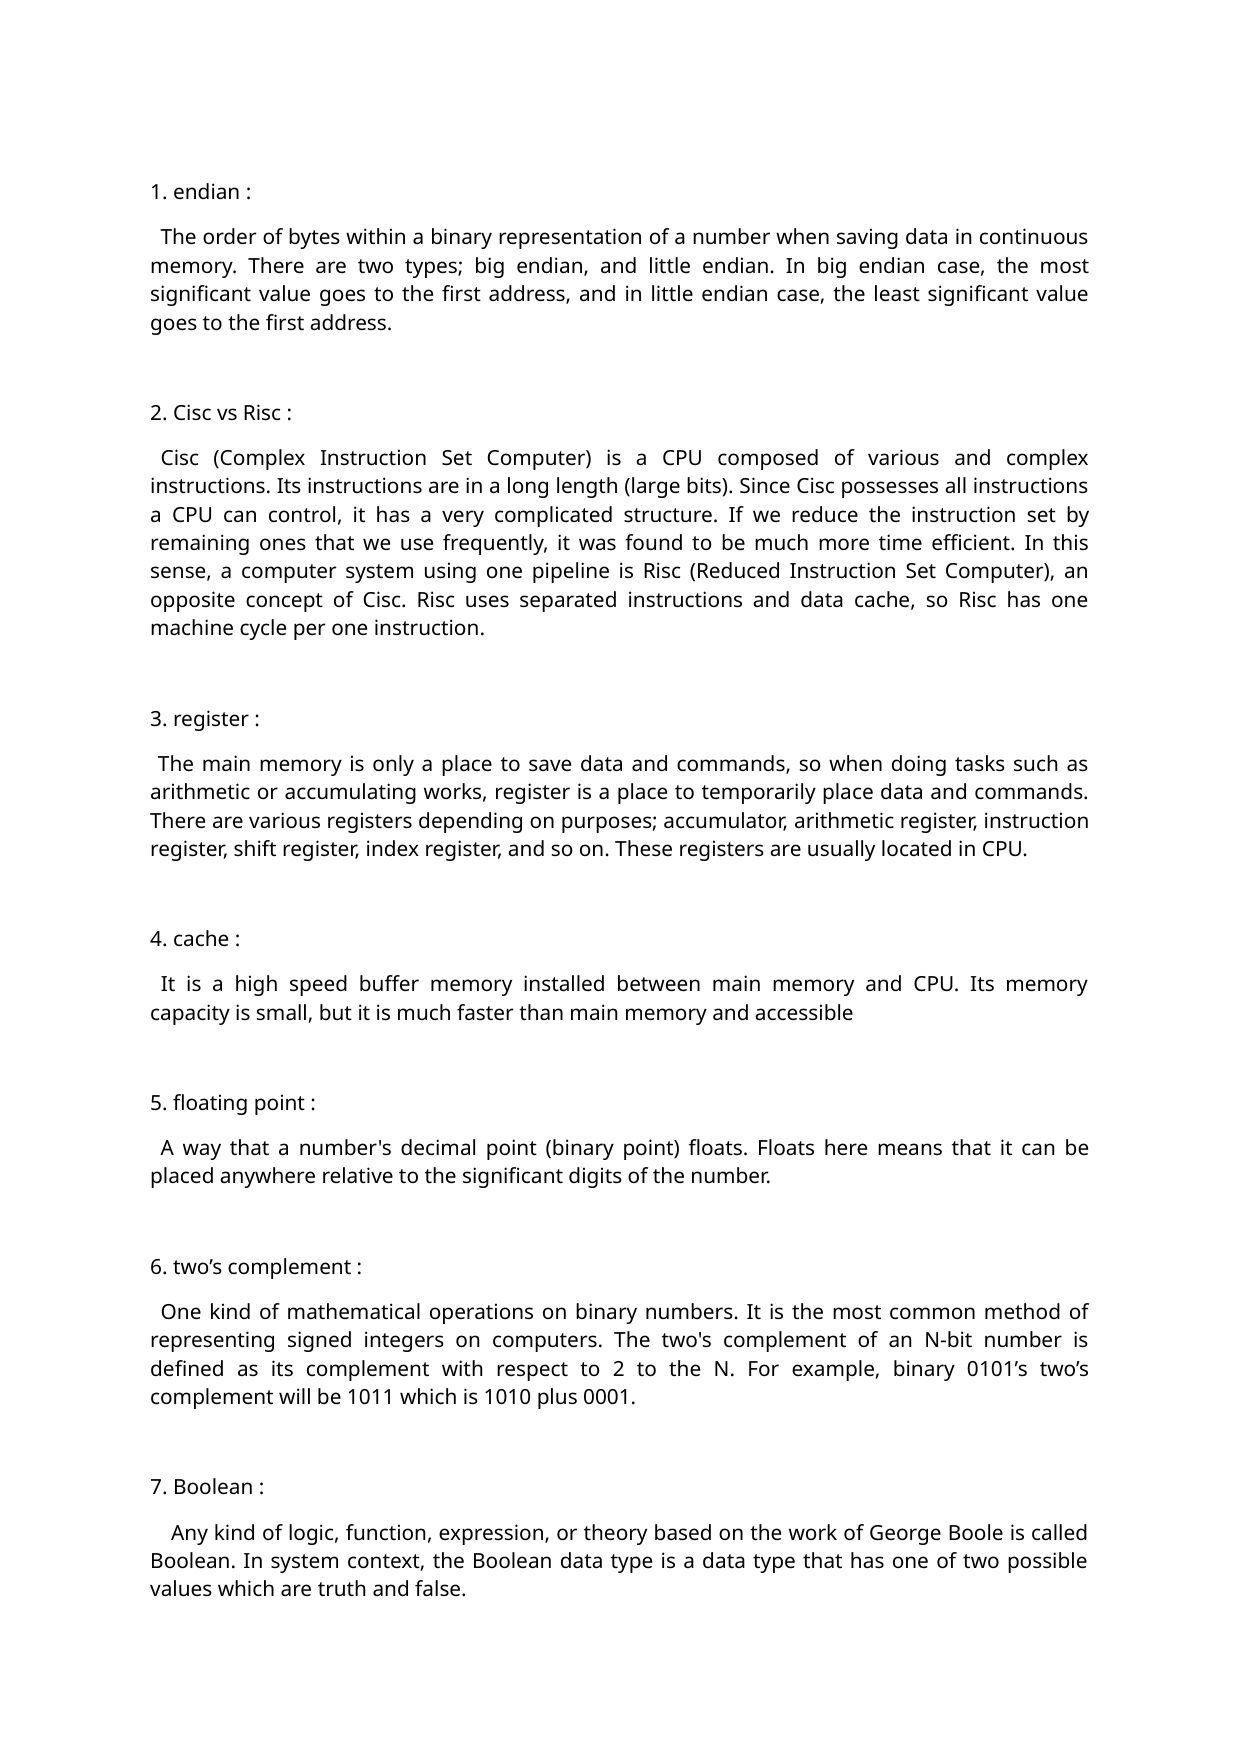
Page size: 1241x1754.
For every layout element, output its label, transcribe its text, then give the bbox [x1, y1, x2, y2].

text 6. two’s complement : [150, 1252, 1090, 1280]
text The main memory is only a place to save data and commands, so when doing tasks such as arithmetic or accumulating works, register is a place to temporarily place data and commands. There are various registers depending on purposes; accumulator, arithmetic register, instruction register, shift register, index register, and so on. These registers are usually located in CPU. [150, 749, 1090, 863]
text 7. Boolean : [150, 1472, 1090, 1501]
text 2. Cisc vs Risc : [150, 398, 1090, 426]
text Any kind of logic, function, expression, or theory based on the work of George Boole is called Boolean. In system context, the Boolean data type is a data type that has one of two possible values which are truth and false. [150, 1518, 1090, 1603]
text The order of bytes within a binary representation of a number when saving data in continuous memory. There are two types; big endian, and little endian. In big endian case, the most significant value goes to the first address, and in little endian case, the least significant value goes to the first address. [150, 222, 1090, 336]
text One kind of mathematical operations on binary numbers. It is the most common method of representing signed integers on computers. The two's complement of an N-bit number is defined as its complement with respect to 2 to the N. For example, binary 0101’s two’s complement will be 1011 which is 1010 plus 0001. [150, 1297, 1090, 1411]
text Cisc (Complex Instruction Set Computer) is a CPU composed of various and complex instructions. Its instructions are in a long length (large bits). Since Cisc possesses all instructions a CPU can control, it has a very complicated structure. If we reduce the instruction set by remaining ones that we use frequently, it was found to be much more time efficient. In this sense, a computer system using one pipeline is Risc (Reduced Instruction Set Computer), an opposite concept of Cisc. Risc uses separated instructions and data cache, so Risc has one machine cycle per one instruction. [150, 443, 1090, 642]
text 5. floating point : [150, 1088, 1090, 1117]
text 4. cache : [150, 924, 1090, 953]
text A way that a number's decimal point (binary point) floats. Floats here means that it can be placed anywhere relative to the significant digits of the number. [150, 1133, 1090, 1190]
text 3. register : [150, 704, 1090, 732]
text 1. endian : [150, 177, 1090, 206]
text It is a high speed buffer memory installed between main memory and CPU. Its memory capacity is small, but it is much faster than main memory and accessible [150, 969, 1090, 1026]
